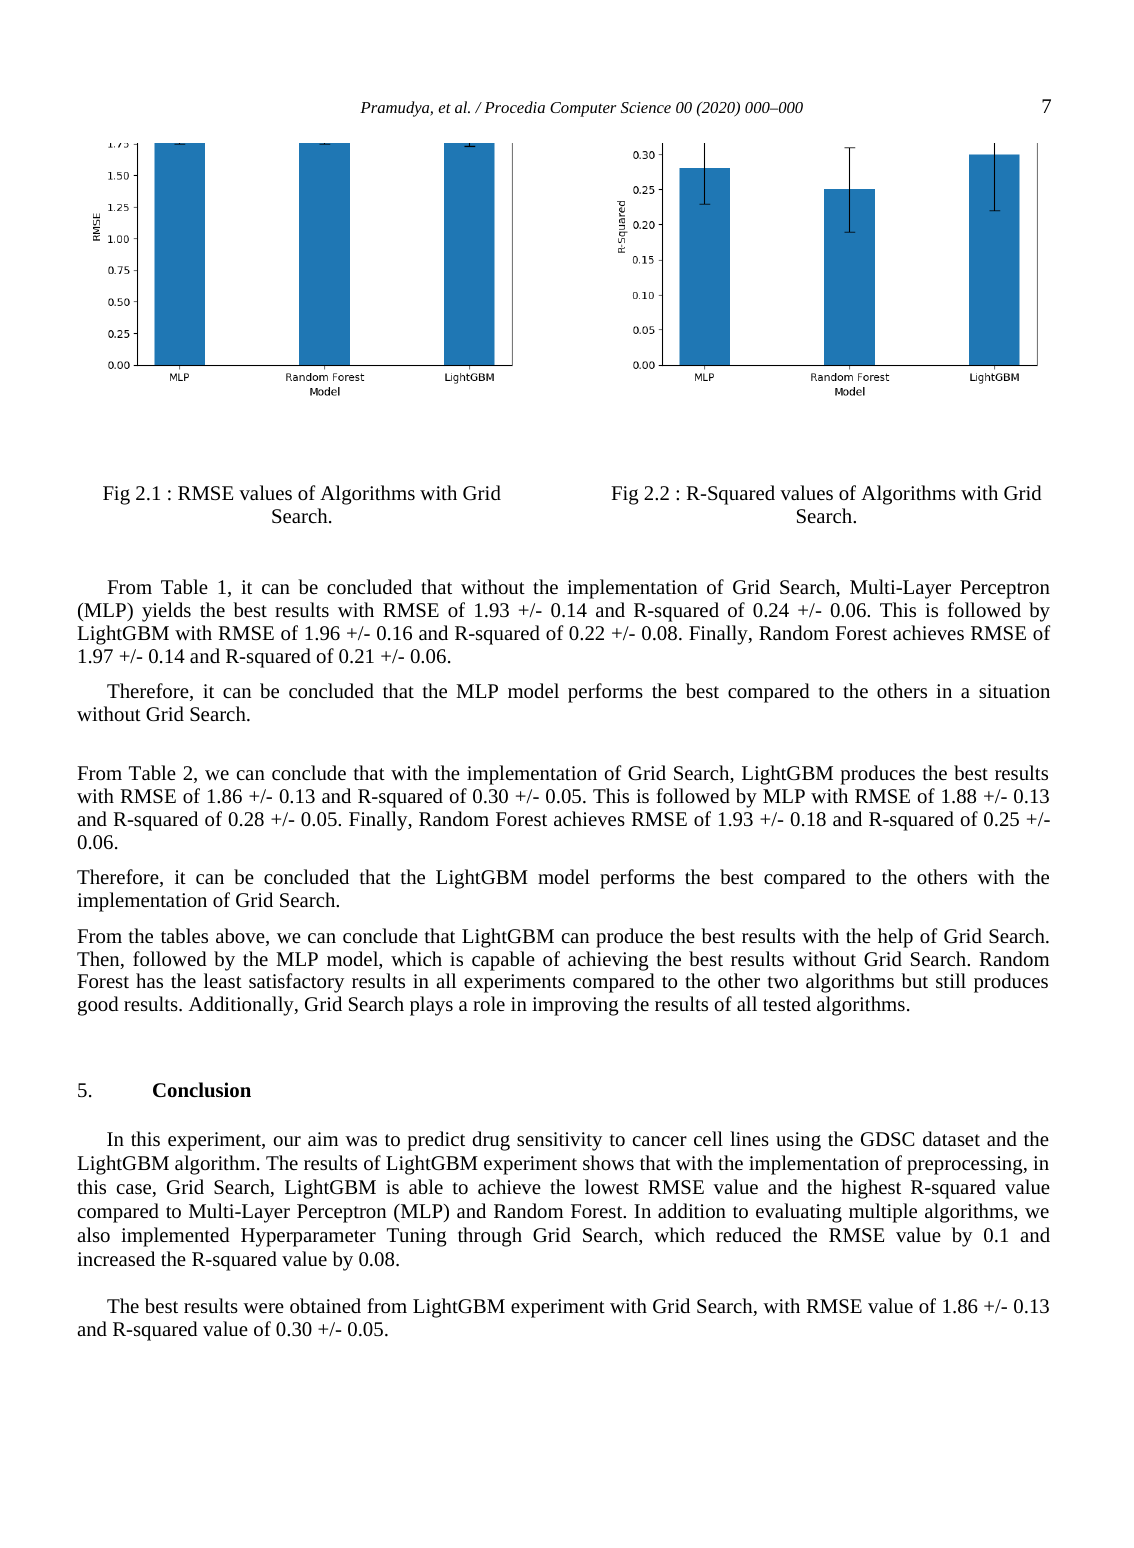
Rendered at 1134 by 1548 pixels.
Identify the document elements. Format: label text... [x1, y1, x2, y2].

text In this experiment, our aim was to predict drug sensitivity to cancer cell lines using the GDSC dataset and the LightGBM algorithm. The results of LightGBM experiment shows that with the implementation of preprocessing, in this case, Grid Search, LightGBM is able to achieve the lowest RMSE value and the highest R-squared value compared to Multi-Layer Perceptron (MLP) and Random Forest. In addition to evaluating multiple algorithms, we also implemented Hyperparameter Tuning through Grid Search, which reduced the RMSE value by 0.1 and increased the R-squared value by 0.08. [77, 1127, 1051, 1271]
text The best results were obtained from LightGBM experiment with Grid Search, with RMSE value of 1.86 +/- 0.13 and R-squared value of 0.30 +/- 0.05. [77, 1295, 1051, 1341]
text Fig 2.2 : R-Squared values of Algorithms with Grid Search. [601, 483, 1051, 528]
text From Table 2, we can conclude that with the implementation of Grid Search, LightGBM produces the best results with RMSE of 1.86 +/- 0.13 and R-squared of 0.30 +/- 0.05. This is followed by MLP with RMSE of 1.88 +/- 0.13 and R-squared of 0.28 +/- 0.05. Finally, Random Forest achieves RMSE of 1.93 +/- 0.18 and R-squared of 0.25 +/- 0.06. [77, 762, 1051, 854]
picture [84, 143, 519, 405]
text Therefore, it can be concluded that the LightGBM model performs the best compared to the others with the implementation of Grid Search. [77, 867, 1051, 912]
list Conclusion [77, 1078, 1051, 1102]
text Fig 2.1 : RMSE values of Algorithms with Grid Search. [77, 483, 526, 528]
picture [609, 143, 1044, 405]
text Therefore, it can be concluded that the MLP model performs the best compared to the others in a situation without Grid Search. [77, 680, 1051, 726]
text From the tables above, we can conclude that LightGBM can produce the best results with the help of Grid Search. Then, followed by the MLP model, which is capable of achieving the best results without Grid Search. Random Forest has the least satisfactory results in all experiments compared to the other two algorithms but still produces good results. Additionally, Grid Search plays a role in improving the results of all tested algorithms. [77, 925, 1051, 1016]
text From Table 1, it can be concluded that without the implementation of Grid Search, Multi-Layer Perceptron (MLP) yields the best results with RMSE of 1.93 +/- 0.14 and R-squared of 0.24 +/- 0.06. This is followed by LightGBM with RMSE of 1.96 +/- 0.16 and R-squared of 0.22 +/- 0.08. Finally, Random Forest achieves RMSE of 1.97 +/- 0.14 and R-squared of 0.21 +/- 0.06. [77, 576, 1051, 668]
